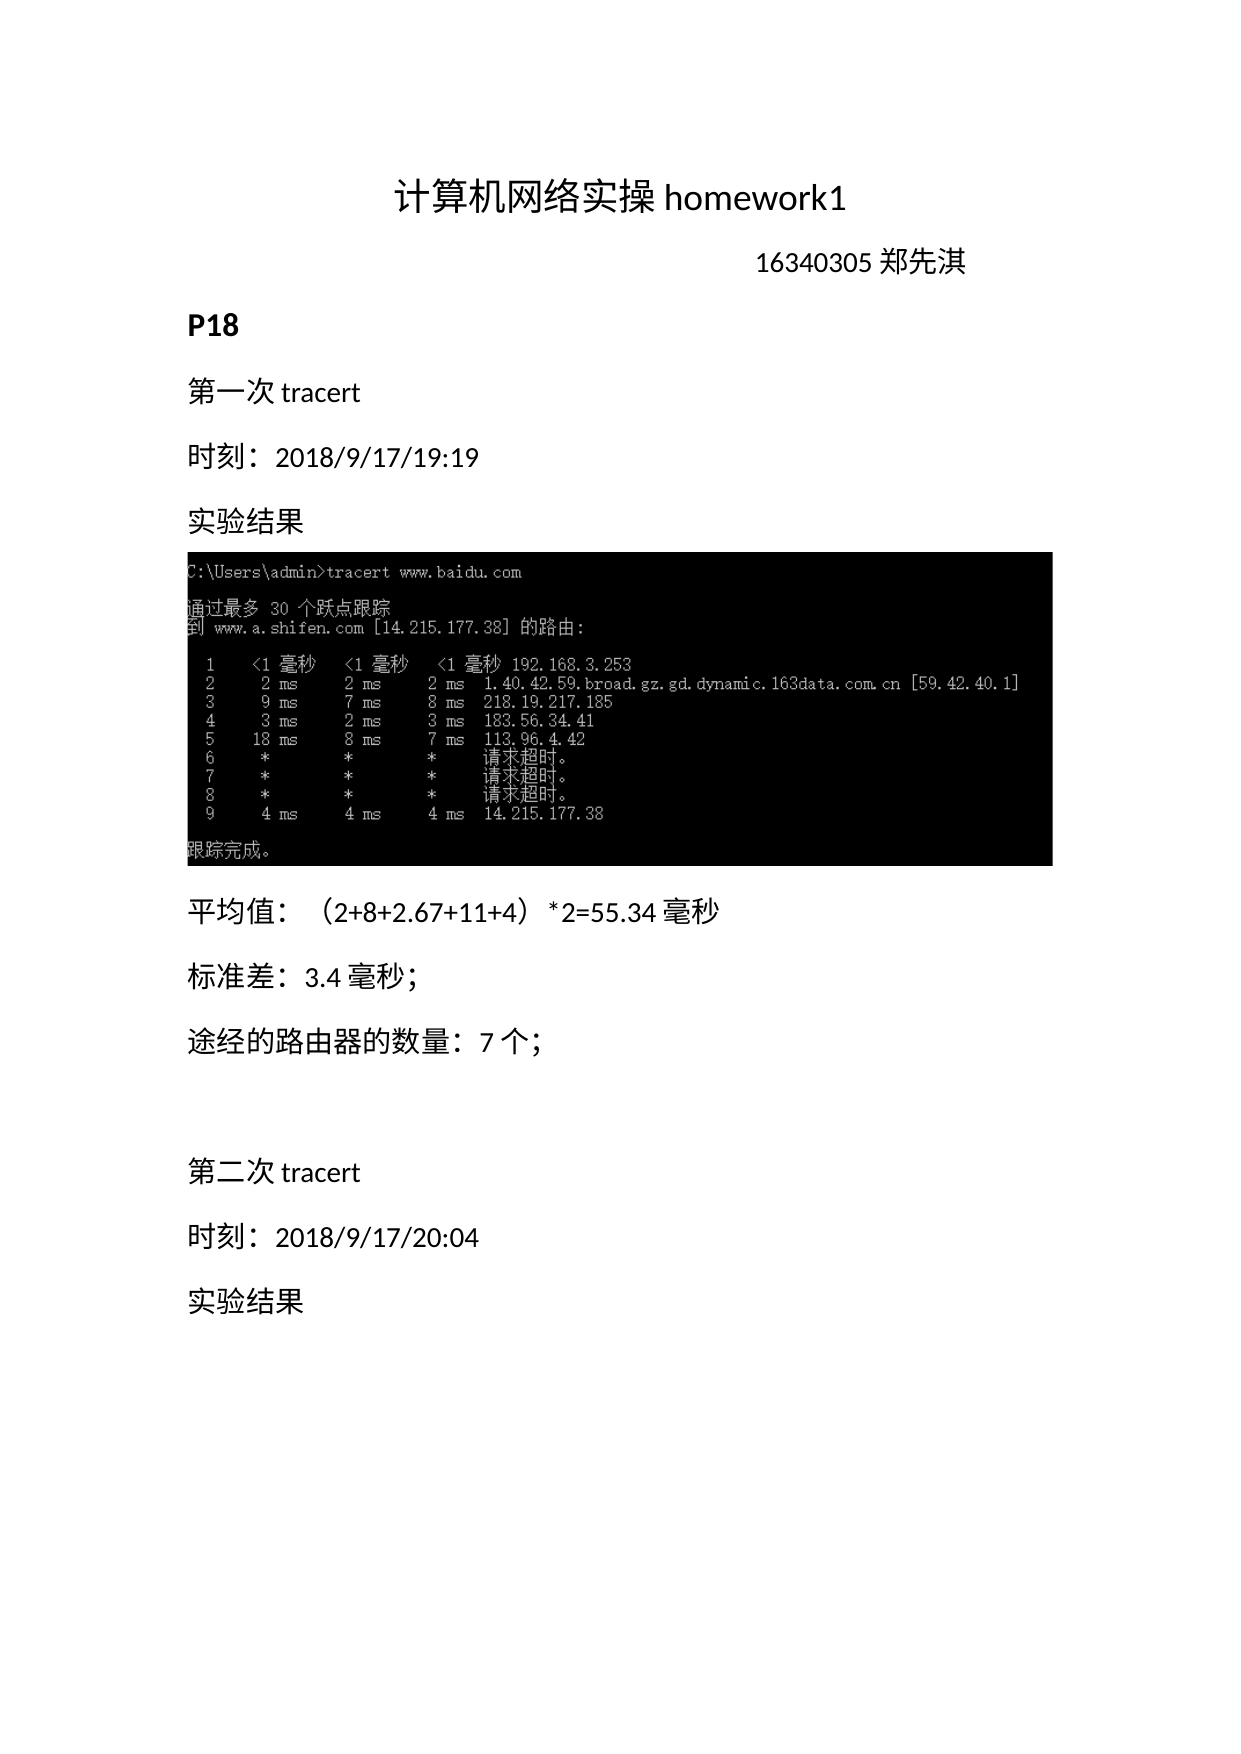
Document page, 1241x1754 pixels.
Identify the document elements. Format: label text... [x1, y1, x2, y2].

text 计算机网络实操homework1 [187, 162, 1053, 227]
text 平均值：（2+8+2.67+11+4）*2=55.34毫秒 [187, 877, 1053, 942]
text 第一次tracert [187, 357, 1053, 422]
text 途经的路由器的数量：7个； [187, 1007, 1053, 1072]
text 标准差：3.4毫秒； [187, 942, 1053, 1007]
text P18 [187, 292, 1053, 357]
text 第二次tracert [187, 1137, 1053, 1202]
text 时刻：2018/9/17/20:04 [187, 1202, 1053, 1267]
text 实验结果 [187, 1267, 1053, 1332]
text 时刻：2018/9/17/19:19 [187, 422, 1053, 487]
text 16340305 郑先淇 [187, 227, 1053, 292]
picture [187, 552, 1053, 866]
text 实验结果 [187, 487, 1053, 552]
